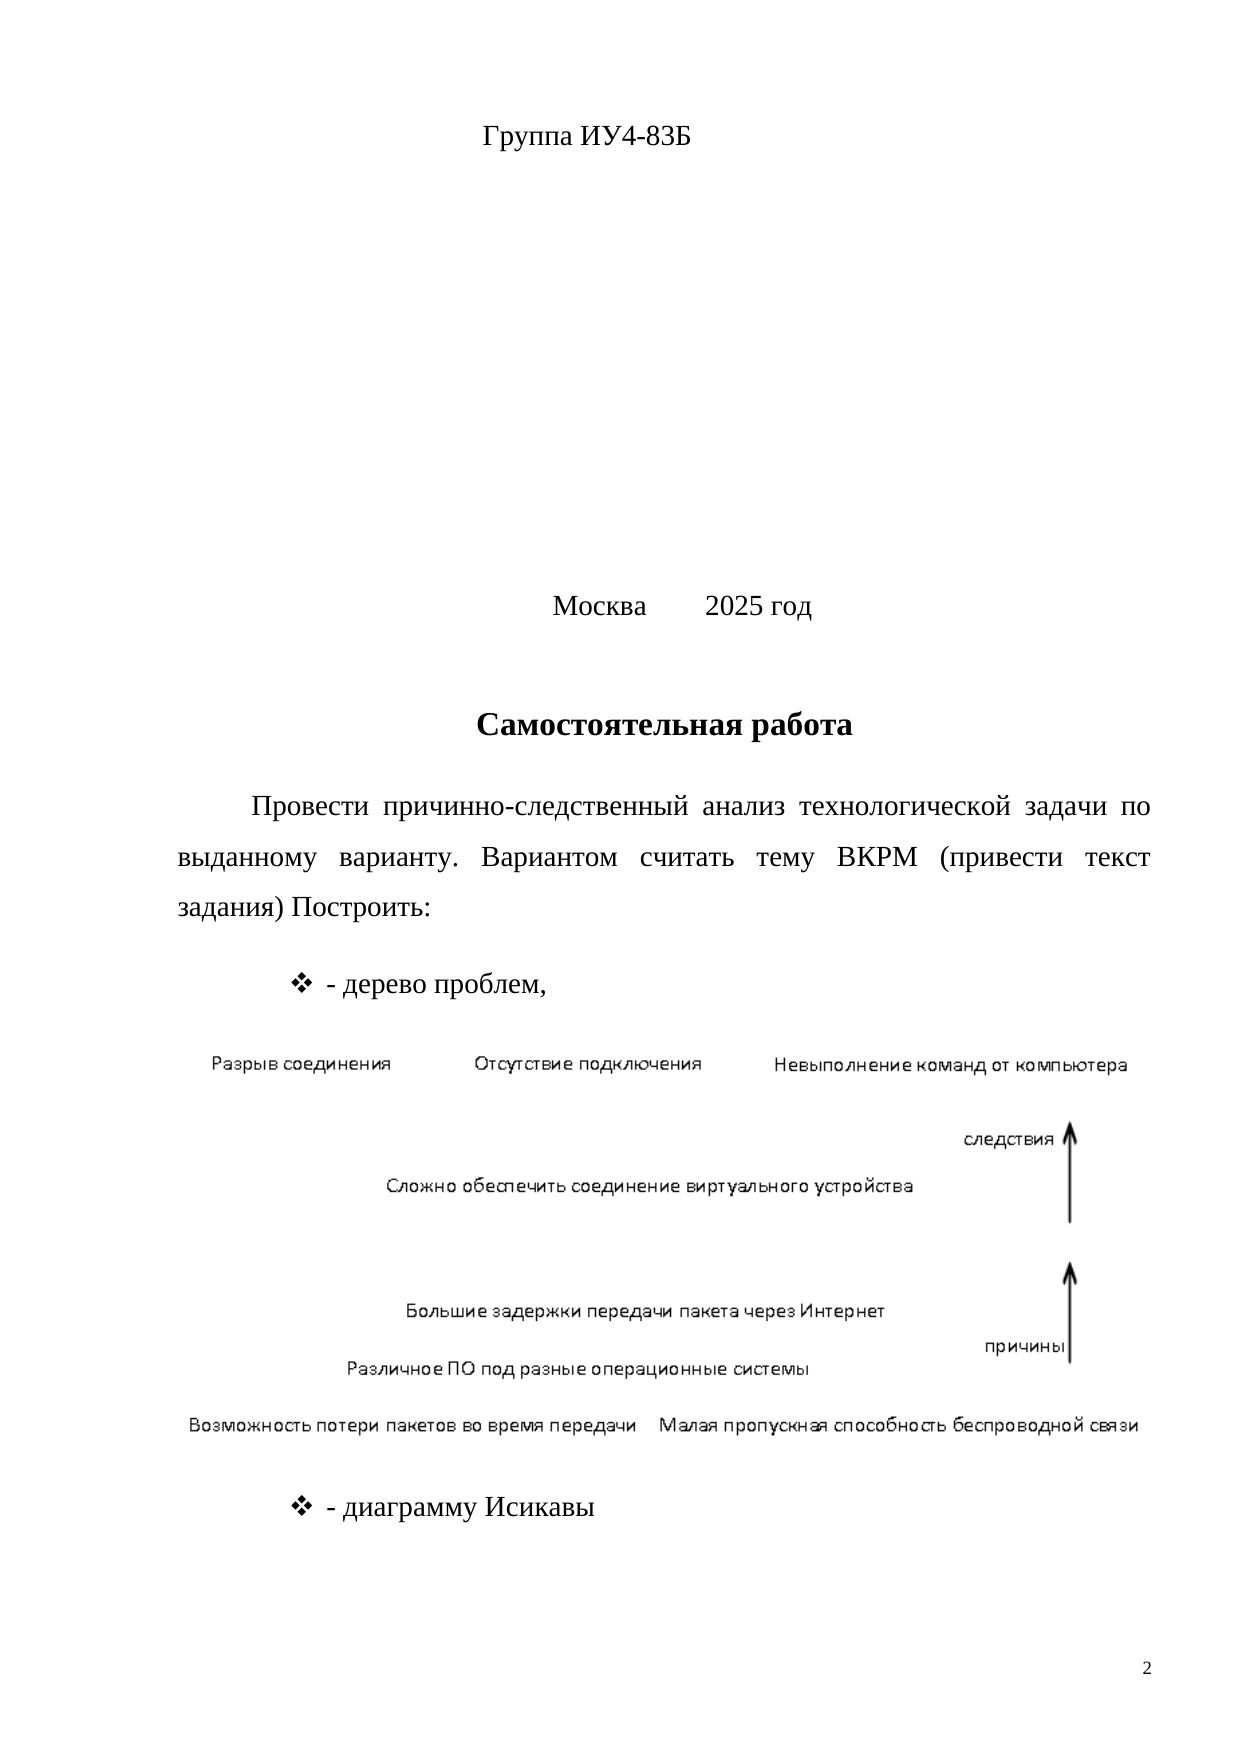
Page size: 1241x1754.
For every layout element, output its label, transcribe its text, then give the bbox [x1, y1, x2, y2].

picture [177, 1043, 1151, 1449]
list - дерево проблем, [288, 966, 1152, 1000]
text Провести причинно-следственный анализ технологической задачи по выданному варианту. Вариантом считать тему ВКРМ (привести текст задания) Построить: [177, 788, 1152, 922]
text Самостоятельная работа [177, 704, 1152, 742]
list - диаграмму Исикавы [288, 1489, 1152, 1522]
text Группа ИУ4-83Б [177, 118, 1152, 152]
text Москва 2025 год [177, 588, 1152, 621]
